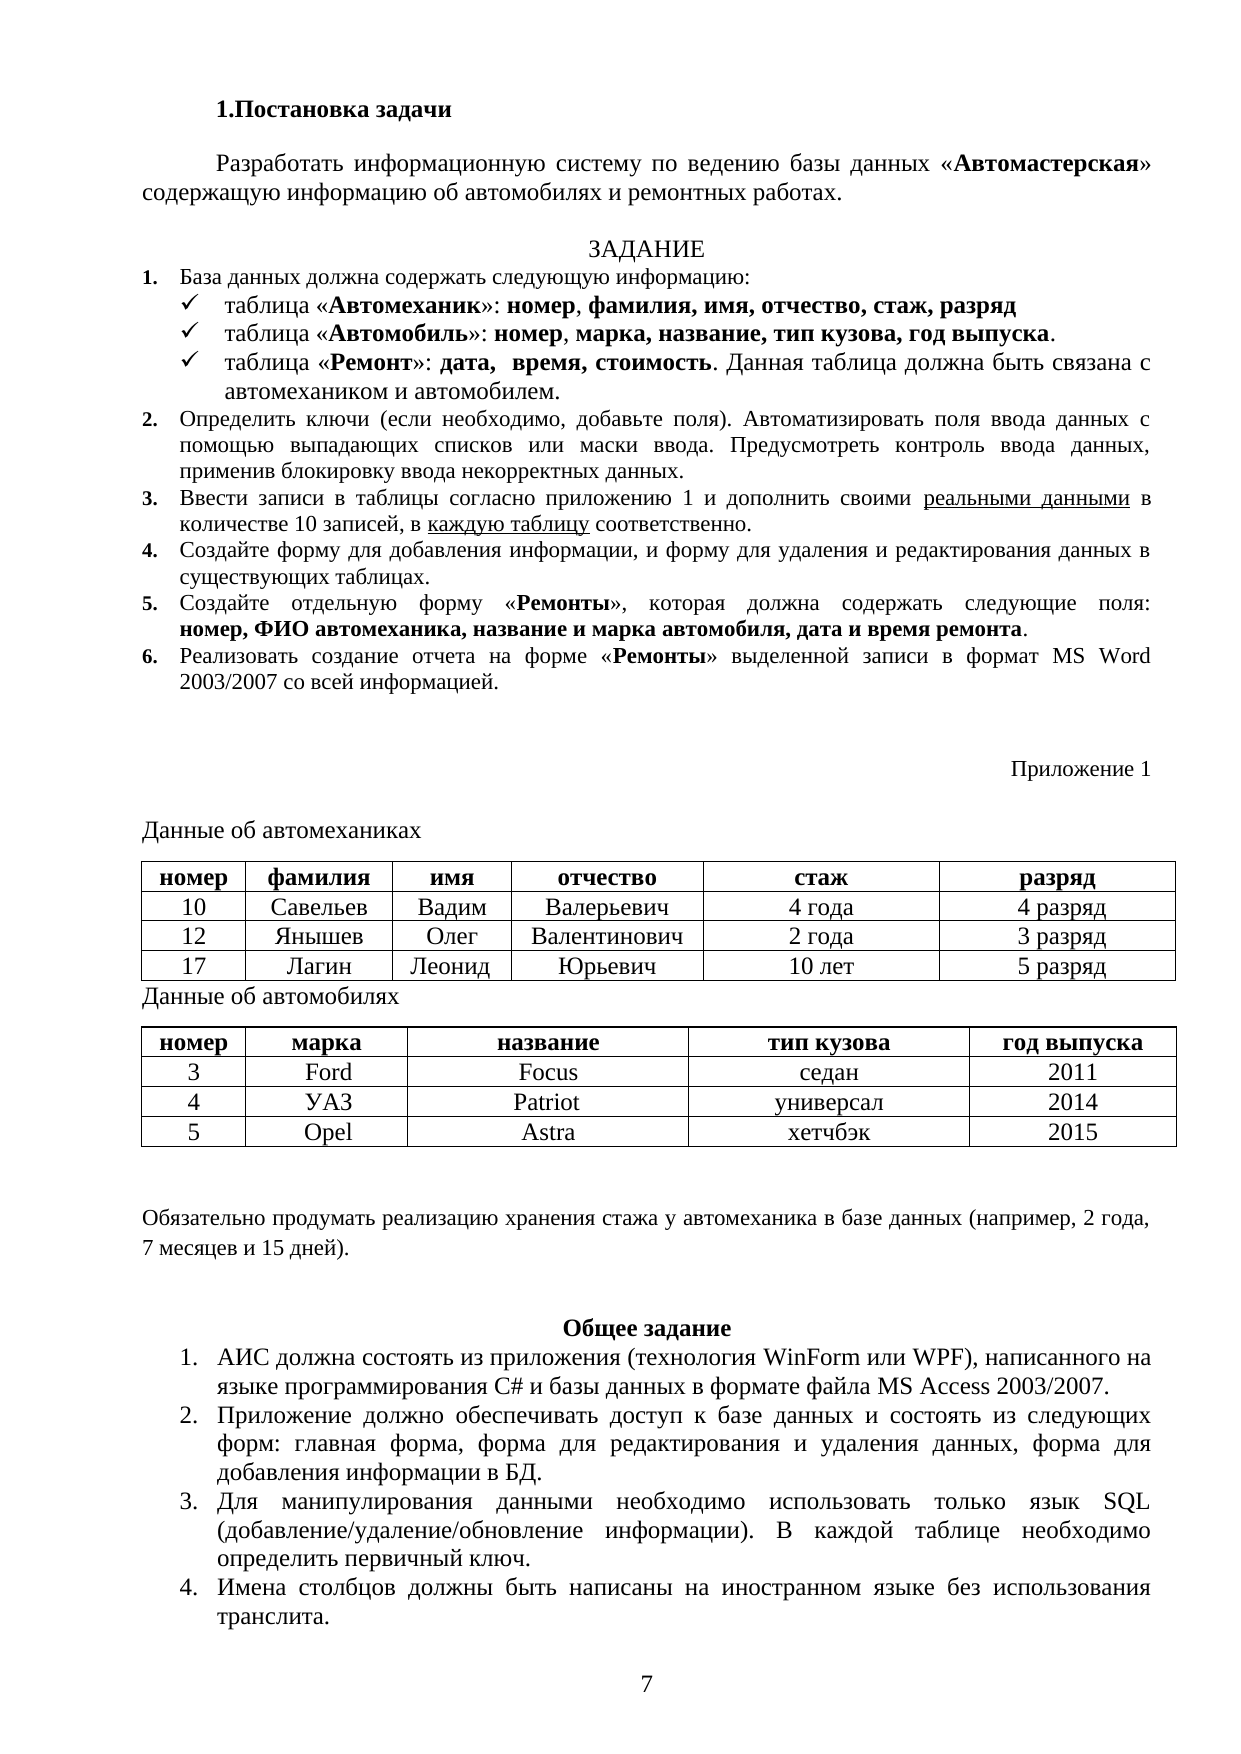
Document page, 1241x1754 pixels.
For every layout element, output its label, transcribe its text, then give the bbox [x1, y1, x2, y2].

table_cell Юрьевич [512, 951, 703, 980]
table_cell 4 [142, 1087, 245, 1116]
table_cell 4 разряд [940, 892, 1175, 920]
table_header номер [142, 1028, 245, 1056]
table_cell 5 разряд [940, 951, 1175, 980]
table_cell Opel [246, 1117, 407, 1146]
list Для манипулирования данными необходимо использовать только язык SQL (добавление/удаление/обновление информации). В каждой таблице необходимо определить первичный ключ. [179, 1486, 1152, 1572]
table_cell хетчбэк [689, 1117, 969, 1146]
list Ввести записи в таблицы согласно приложению 1 и дополнить своими реальными данными в количестве 10 записей, в каждую таблицу соответственно. [142, 484, 1152, 536]
table_cell Янышев [246, 921, 392, 950]
table_cell 2011 [970, 1057, 1176, 1086]
table_cell Patriot [408, 1087, 688, 1116]
table_header отчество [512, 862, 703, 891]
text Разработать информационную систему по ведению базы данных «Автомастерская» содержащую информацию об автомобилях и ремонтных работах. [142, 148, 1152, 206]
table_cell 2014 [970, 1087, 1176, 1116]
table_cell 12 [142, 921, 245, 950]
list Приложение должно обеспечивать доступ к базе данных и состоять из следующих форм: главная форма, форма для редактирования и удаления данных, форма для добавления информации в БД. [179, 1400, 1152, 1486]
list Постановка задачи [142, 94, 1152, 123]
table_cell 4 года [704, 892, 939, 920]
table_cell 5 [142, 1117, 245, 1146]
text Данные об автомеханиках [142, 815, 1152, 844]
table_cell Валентинович [512, 921, 703, 950]
table_cell 10 лет [704, 951, 939, 980]
table_cell Вадим [393, 892, 511, 920]
table_header стаж [704, 862, 939, 891]
table_header разряд [940, 862, 1175, 891]
table_cell 17 [142, 951, 245, 980]
table_cell 2015 [970, 1117, 1176, 1146]
table_cell 3 [142, 1057, 245, 1086]
list Реализовать создание отчета на форме «Ремонты» выделенной записи в формат MS Word 2003/2007 со всей информацией. [142, 642, 1152, 694]
table_cell Ford [246, 1057, 407, 1086]
text Данные об автомобилях [142, 981, 1152, 1010]
text Обязательно продумать реализацию хранения стажа у автомеханика в базе данных (например, 2 года, 7 месяцев и 15 дней). [142, 1203, 1152, 1260]
table_header номер [142, 862, 245, 891]
table_cell Валерьевич [512, 892, 703, 920]
table_cell УАЗ [246, 1087, 407, 1116]
table_cell 3 разряд [940, 921, 1175, 950]
table_cell 2 года [704, 921, 939, 950]
table_cell Astra [408, 1117, 688, 1146]
list Имена столбцов должны быть написаны на иностранном языке без использования транслита. [179, 1572, 1152, 1630]
list База данных должна содержать следующую информацию: [142, 263, 1152, 290]
text ЗАДАНИЕ [142, 234, 1152, 263]
table_header имя [393, 862, 511, 891]
table_header название [408, 1028, 688, 1056]
list таблица «Автомобиль»: номер, марка, название, тип кузова, год выпуска. [179, 318, 1152, 347]
list Создайте форму для добавления информации, и форму для удаления и редактирования данных в существующих таблицах. [142, 536, 1152, 589]
table_cell Савельев [246, 892, 392, 920]
table_cell седан [689, 1057, 969, 1086]
text Приложение 1 [142, 755, 1152, 781]
table_cell Леонид [393, 951, 511, 980]
table_cell 10 [142, 892, 245, 920]
text Общее задание [142, 1313, 1152, 1342]
table_cell универсал [689, 1087, 969, 1116]
table_header год выпуска [970, 1028, 1176, 1056]
list Создайте отдельную форму «Ремонты», которая должна содержать следующие поля: номер, ФИО автомеханика, название и марка автомобиля, дата и время ремонта. [142, 589, 1152, 642]
list таблица «Ремонт»: дата, время, стоимость. Данная таблица должна быть связана с автомехаником и автомобилем. [179, 347, 1152, 405]
table_cell Focus [408, 1057, 688, 1086]
table_header тип кузова [689, 1028, 969, 1056]
table_cell Олег [393, 921, 511, 950]
list Определить ключи (если необходимо, добавьте поля). Автоматизировать поля ввода данных с помощью выпадающих списков или маски ввода. Предусмотреть контроль ввода данных, применив блокировку ввода некорректных данных. [142, 405, 1152, 484]
table_header марка [246, 1028, 407, 1056]
list таблица «Автомеханик»: номер, фамилия, имя, отчество, стаж, разряд [179, 290, 1152, 318]
table_cell Лагин [246, 951, 392, 980]
table_header фамилия [246, 862, 392, 891]
list АИС должна состоять из приложения (технология WinForm или WPF), написанного на языке программирования С# и базы данных в формате файла MS Access 2003/2007. [179, 1342, 1152, 1400]
